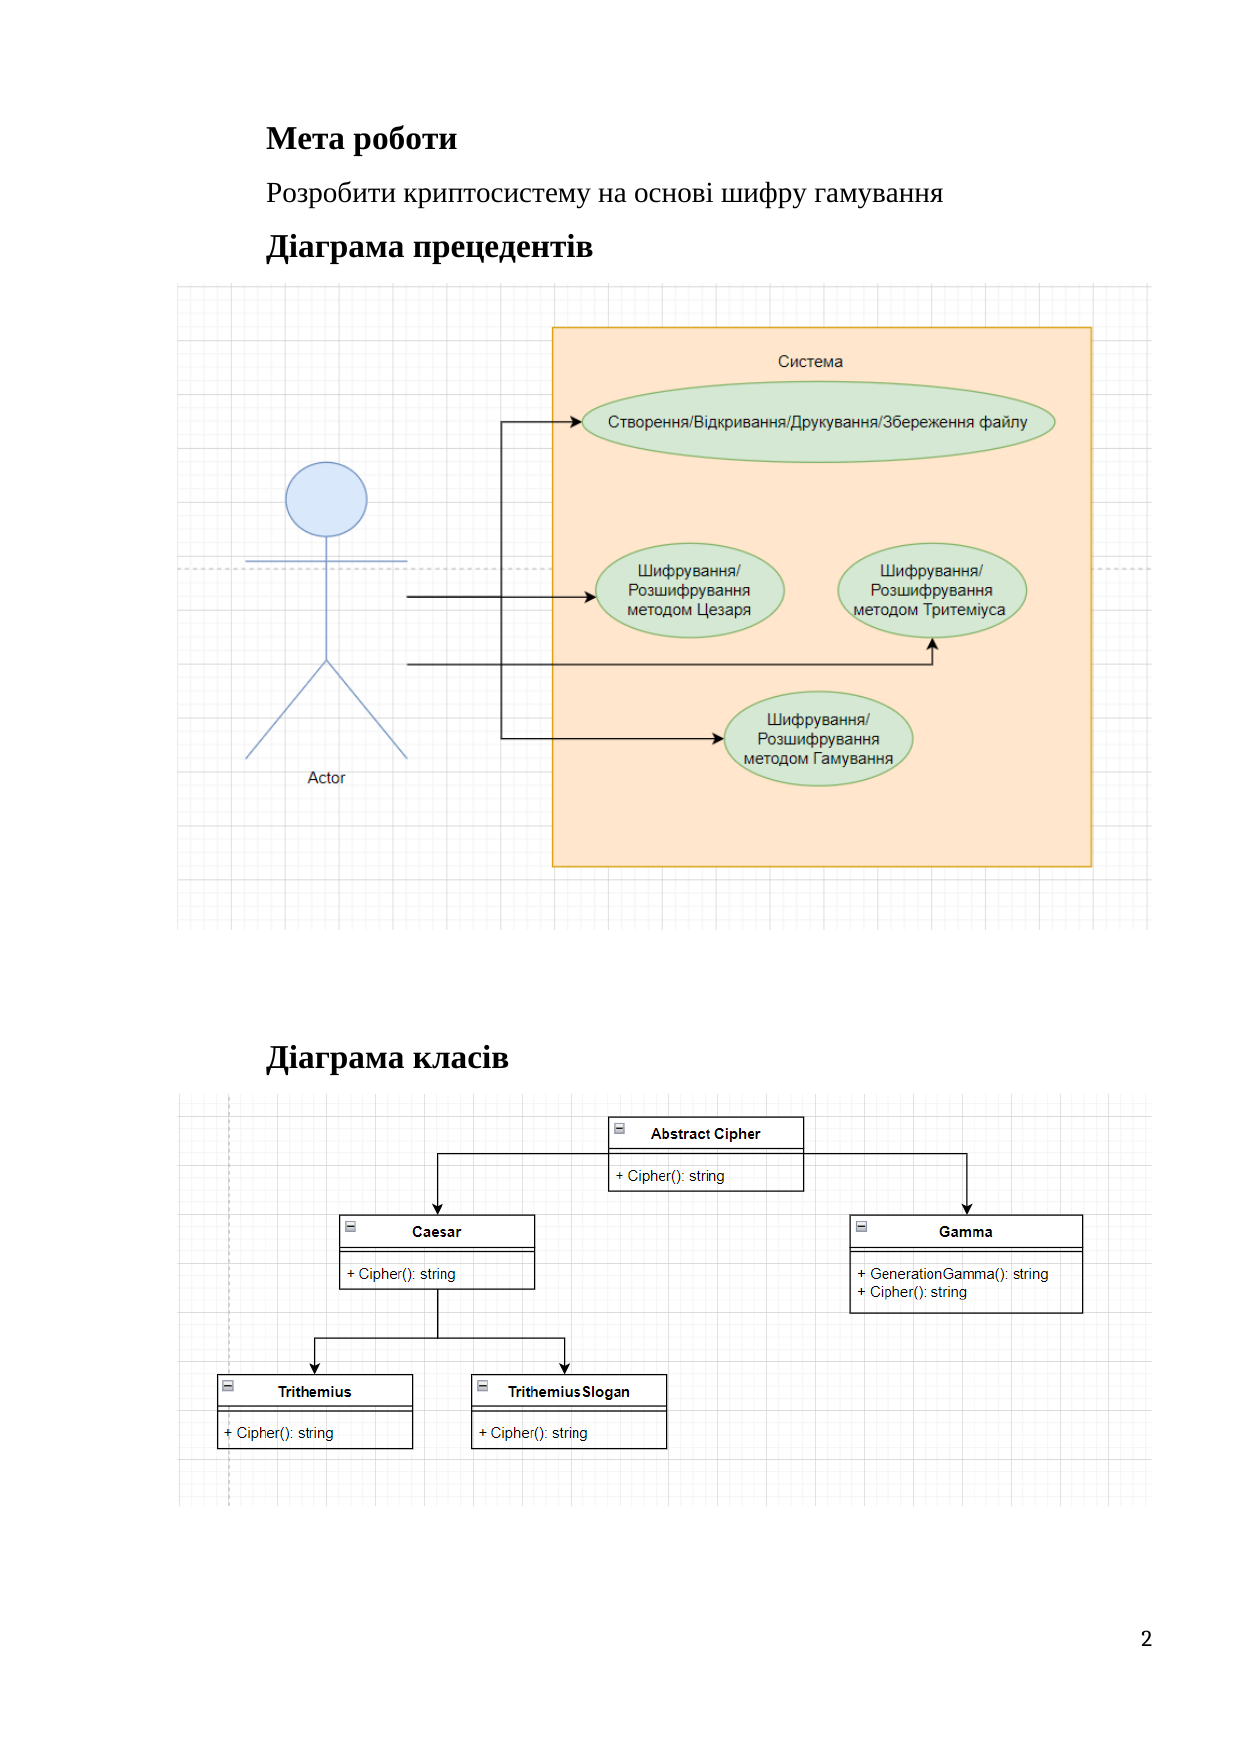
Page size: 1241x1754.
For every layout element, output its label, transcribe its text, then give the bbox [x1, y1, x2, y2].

subtitle Діаграма класів [177, 1037, 1152, 1076]
subtitle Мета роботи [177, 118, 1152, 156]
picture [177, 283, 1152, 930]
subtitle Діаграма прецедентів [177, 226, 1152, 264]
text Розробити криптосистему на основі шифру гамування [177, 176, 1152, 209]
picture [177, 1094, 1152, 1506]
